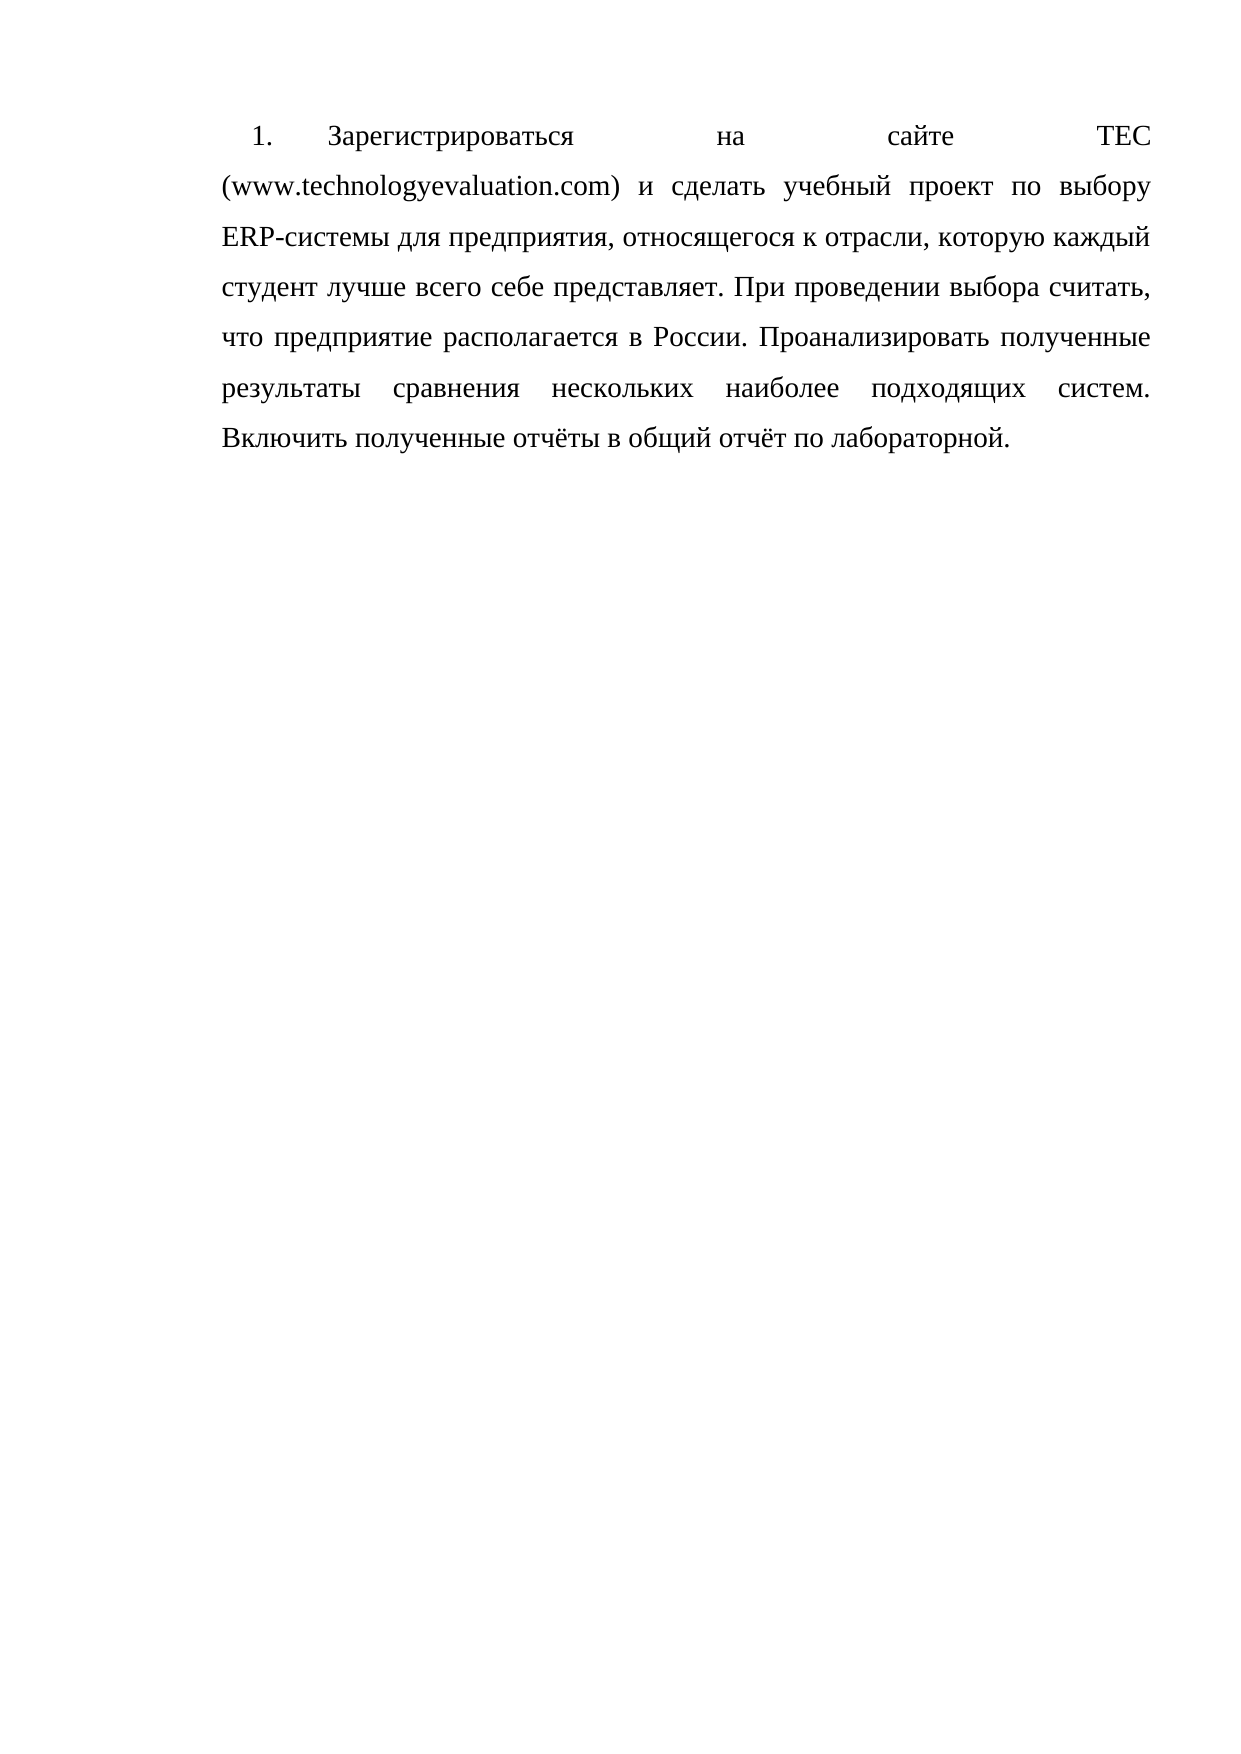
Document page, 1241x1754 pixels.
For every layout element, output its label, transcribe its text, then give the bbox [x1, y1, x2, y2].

list Зарегистрироваться на сайте TEC (www.technologyevaluation.com) и сделать учебный проект по выбору ERP-системы для предприятия, относящегося к отрасли, которую каждый студент лучше всего себе представляет. При проведении выбора считать, что предприятие располагается в России. Проанализировать полученные результаты сравнения нескольких наиболее подходящих систем. Включить полученные отчёты в общий отчёт по лабораторной. [221, 118, 1152, 453]
